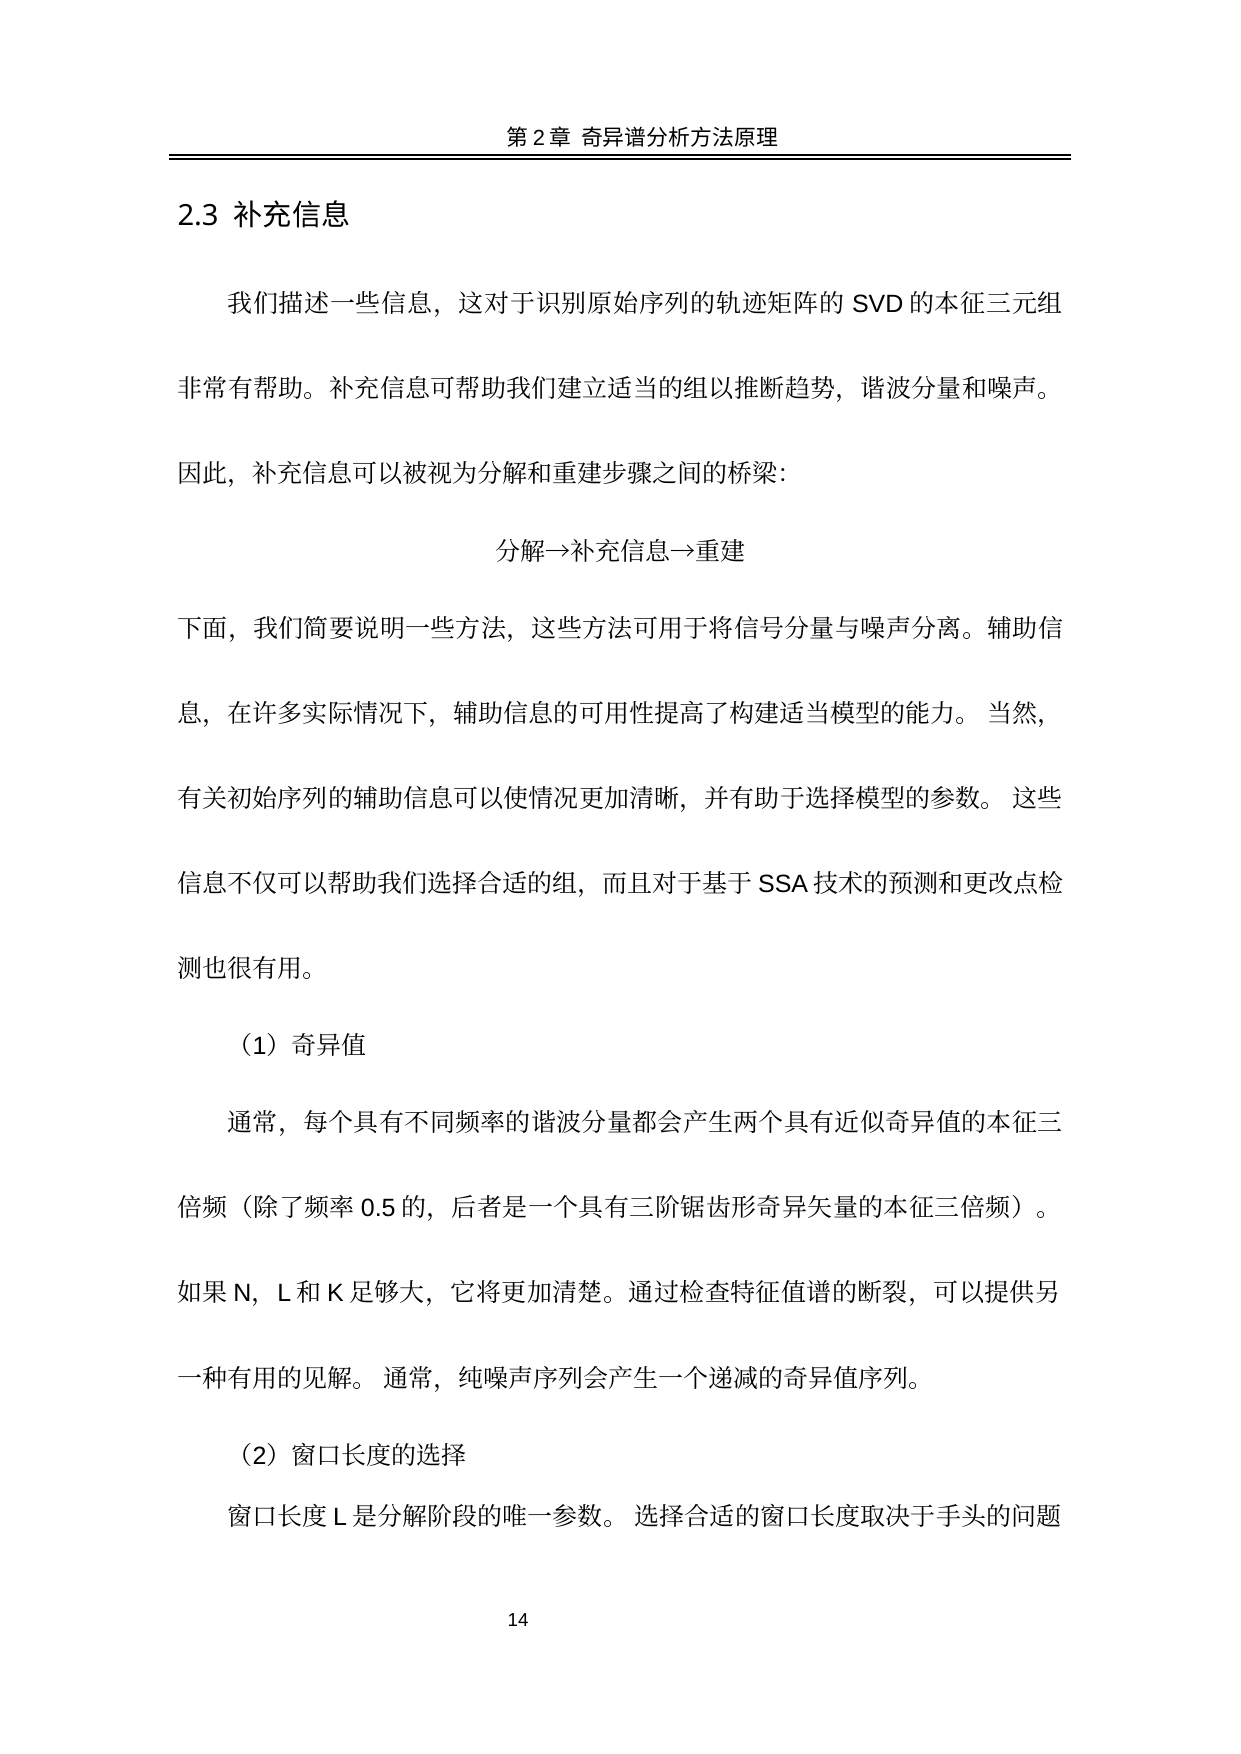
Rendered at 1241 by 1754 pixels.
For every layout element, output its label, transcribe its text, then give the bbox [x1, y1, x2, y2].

text （2）窗口长度的选择 [227, 1419, 1063, 1487]
subtitle 2.3 补充信息 [177, 179, 1063, 247]
text 下面，我们简要说明一些方法，这些方法可用于将信号分量与噪声分离。辅助信息，在许多实际情况下，辅助信息的可用性提高了构建适当模型的能力。 当然，有关初始序列的辅助信息可以使情况更加清晰，并有助于选择模型的参数。 这些信息不仅可以帮助我们选择合适的组，而且对于基于SSA技术的预测和更改点检测也很有用。 [177, 592, 1063, 1001]
text 我们描述一些信息，这对于识别原始序列的轨迹矩阵的SVD的本征三元组非常有帮助。补充信息可帮助我们建立适当的组以推断趋势，谐波分量和噪声。因此，补充信息可以被视为分解和重建步骤之间的桥梁： [177, 268, 1063, 506]
text 通常，每个具有不同频率的谐波分量都会产生两个具有近似奇异值的本征三倍频（除了频率0.5的，后者是一个具有三阶锯齿形奇异矢量的本征三倍频）。 如果N，L和K足够大，它将更加清楚。通过检查特征值谱的断裂，可以提供另一种有用的见解。 通常，纯噪声序列会产生一个递减的奇异值序列。 [177, 1087, 1063, 1410]
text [177, 1496, 1063, 1532]
text 分解→补充信息→重建 [177, 515, 1063, 583]
text （1）奇异值 [177, 1010, 1063, 1078]
